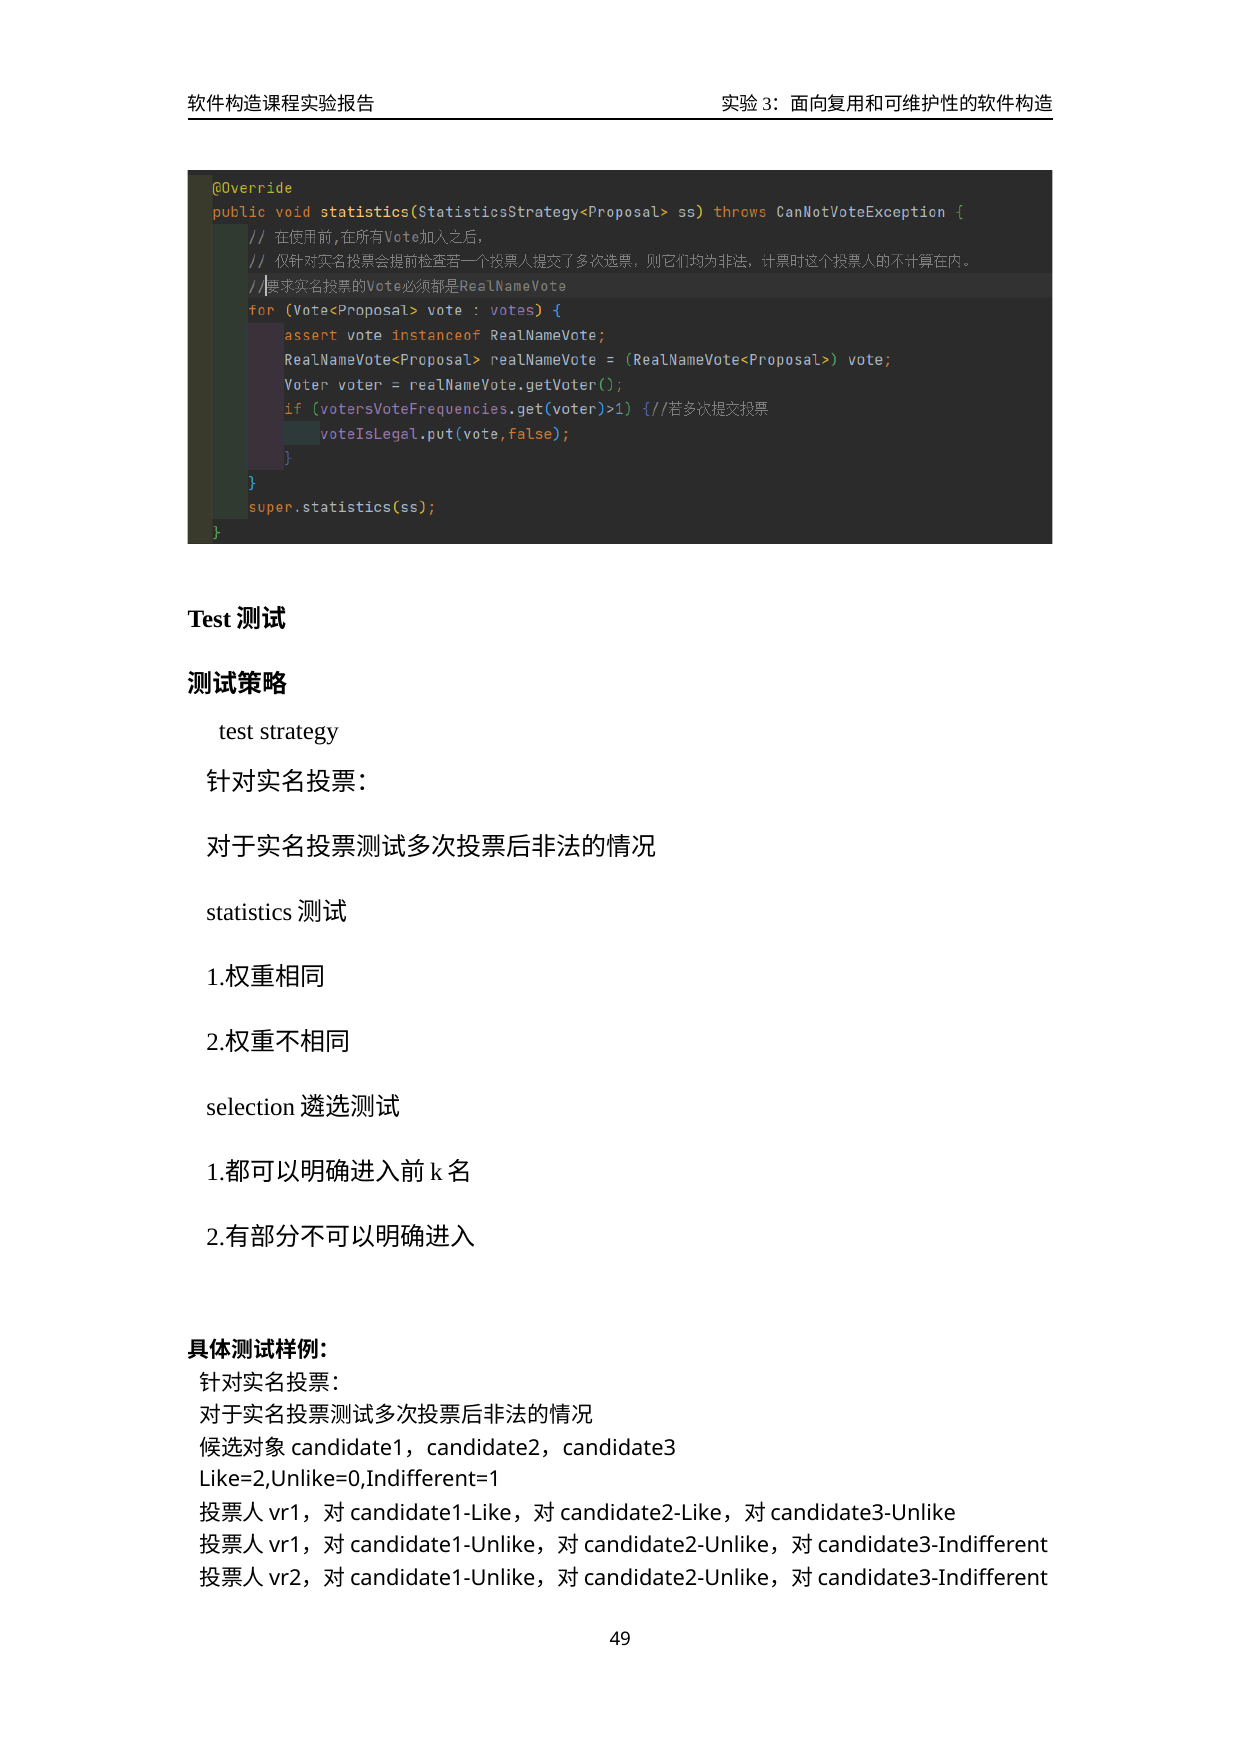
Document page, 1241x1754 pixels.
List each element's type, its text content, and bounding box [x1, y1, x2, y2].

text 候选对象candidate1，candidate2，candidate3 [187, 1429, 1053, 1462]
text 测试策略 [187, 649, 1053, 714]
text 1.都可以明确进入前k名 [187, 1137, 1053, 1202]
text statistics测试 [187, 877, 1053, 942]
text 对于实名投票测试多次投票后非法的情况 [187, 812, 1053, 877]
text test strategy [187, 714, 1053, 747]
text selection遴选测试 [187, 1072, 1053, 1137]
text 投票人vr1，对candidate1-Unlike，对candidate2-Unlike，对candidate3-Indifferent [187, 1527, 1053, 1559]
text 2.权重不相同 [187, 1007, 1053, 1072]
text 针对实名投票： [187, 1364, 1053, 1397]
text Like=2,Unlike=0,Indifferent=1 [187, 1462, 1053, 1494]
text Test测试 [187, 584, 1053, 649]
text 投票人vr1，对candidate1-Like，对candidate2-Like，对candidate3-Unlike [187, 1494, 1053, 1527]
text 针对实名投票： [187, 747, 1053, 812]
text 具体测试样例： [187, 1332, 1053, 1364]
text 投票人vr2，对candidate1-Unlike，对candidate2-Unlike，对candidate3-Indifferent [187, 1559, 1053, 1592]
text 2.有部分不可以明确进入 [187, 1202, 1053, 1267]
text 1.权重相同 [187, 942, 1053, 1007]
picture [187, 170, 1053, 544]
text 对于实名投票测试多次投票后非法的情况 [187, 1397, 1053, 1429]
